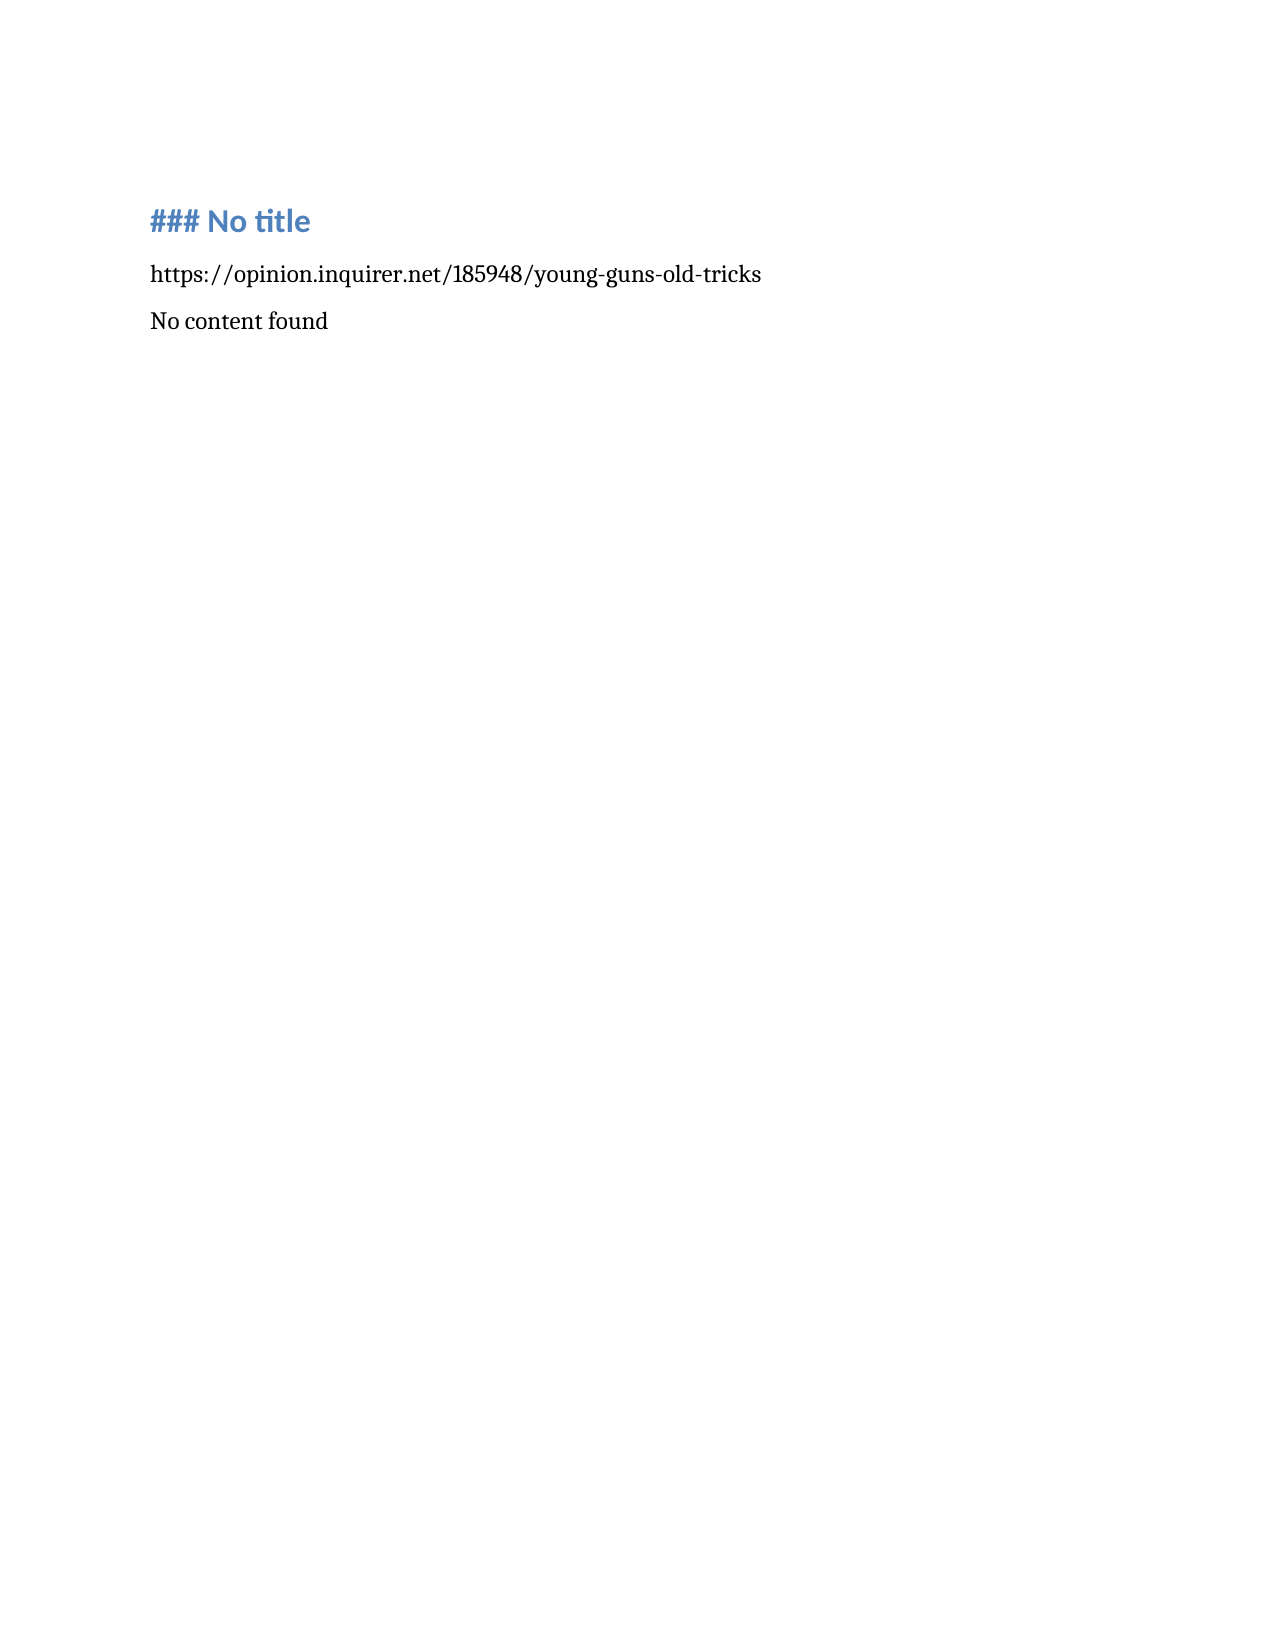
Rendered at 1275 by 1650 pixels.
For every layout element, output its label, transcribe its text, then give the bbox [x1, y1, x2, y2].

text https://opinion.inquirer.net/185948/young-guns-old-tricks [150, 259, 1125, 288]
subtitle ### No title [150, 200, 1125, 241]
text No content found [150, 307, 1125, 336]
